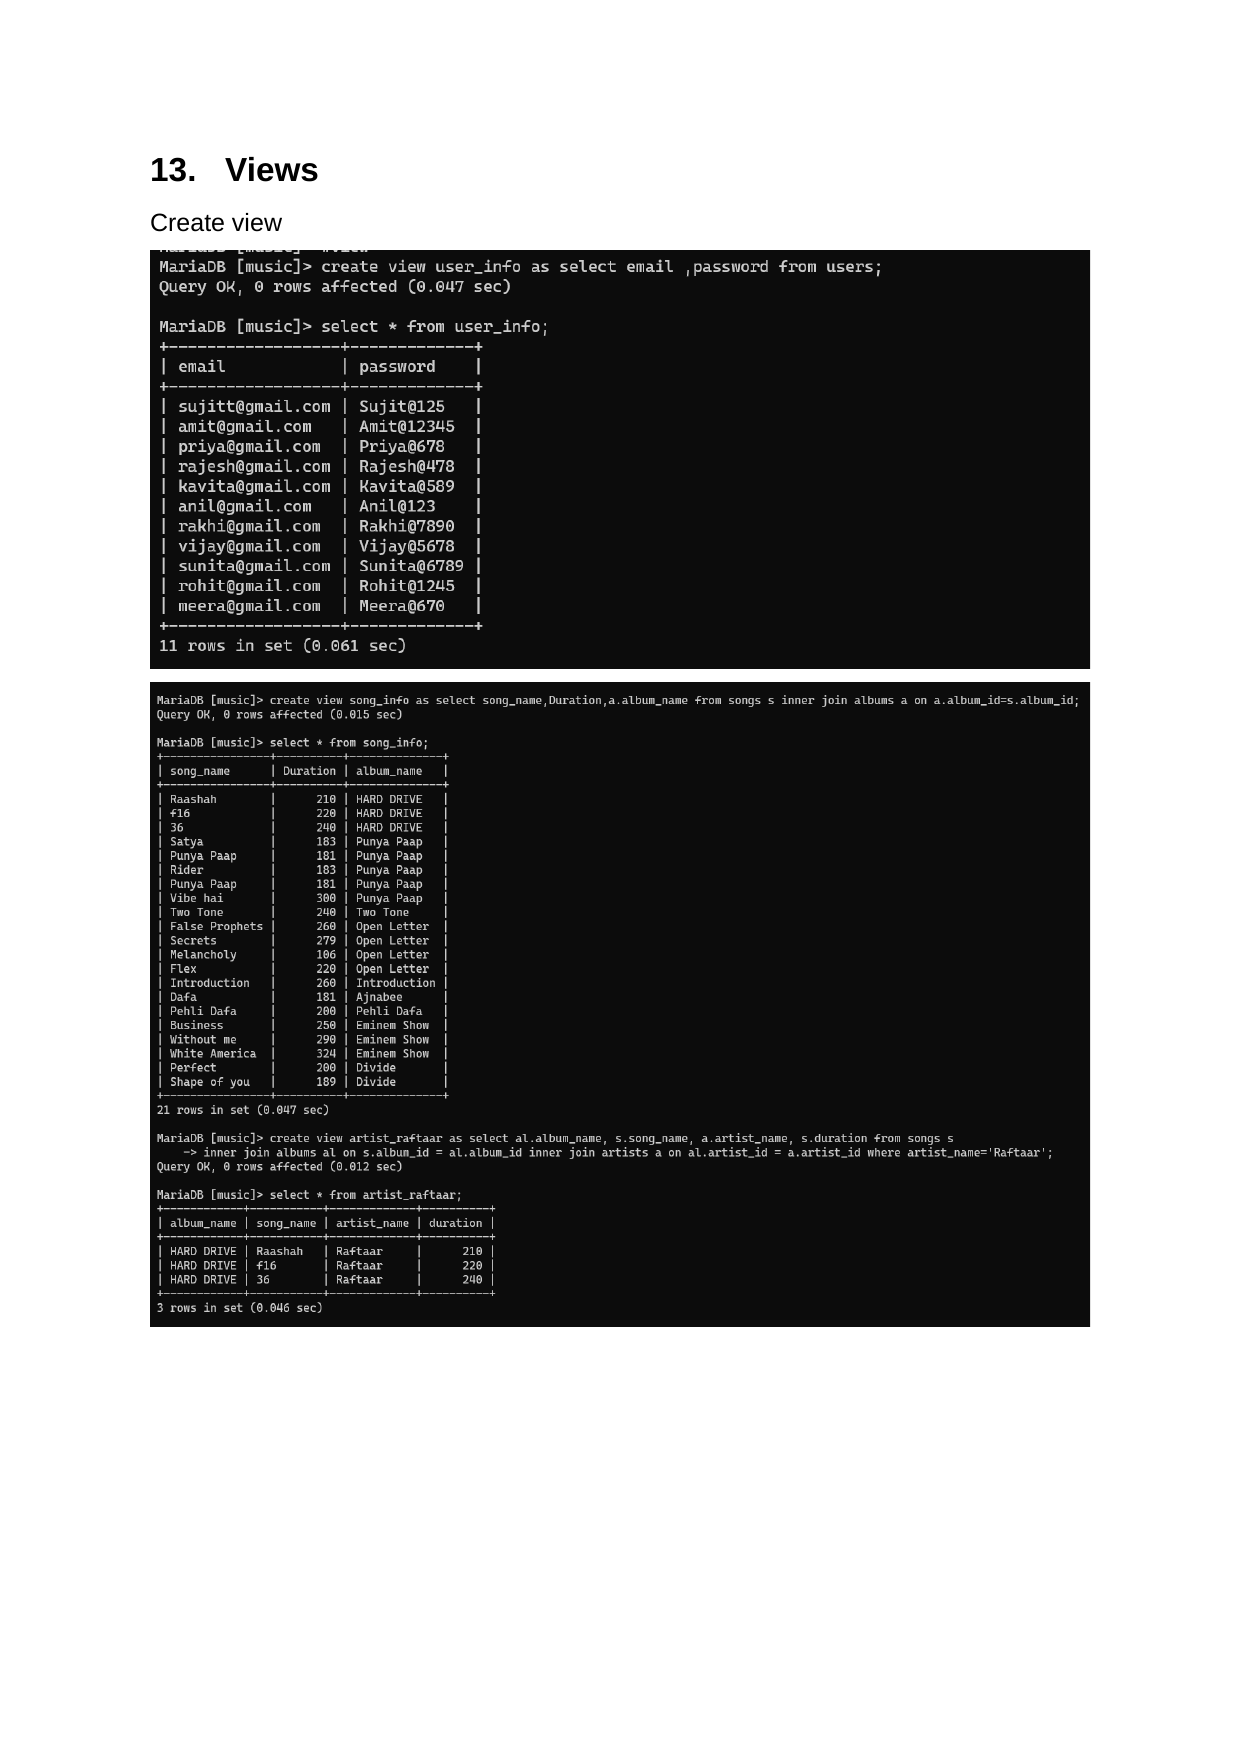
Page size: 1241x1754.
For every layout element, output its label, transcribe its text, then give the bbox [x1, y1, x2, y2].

picture [150, 250, 1091, 669]
list Views [150, 150, 1090, 188]
text Create view [150, 208, 1090, 236]
picture [150, 682, 1091, 1327]
